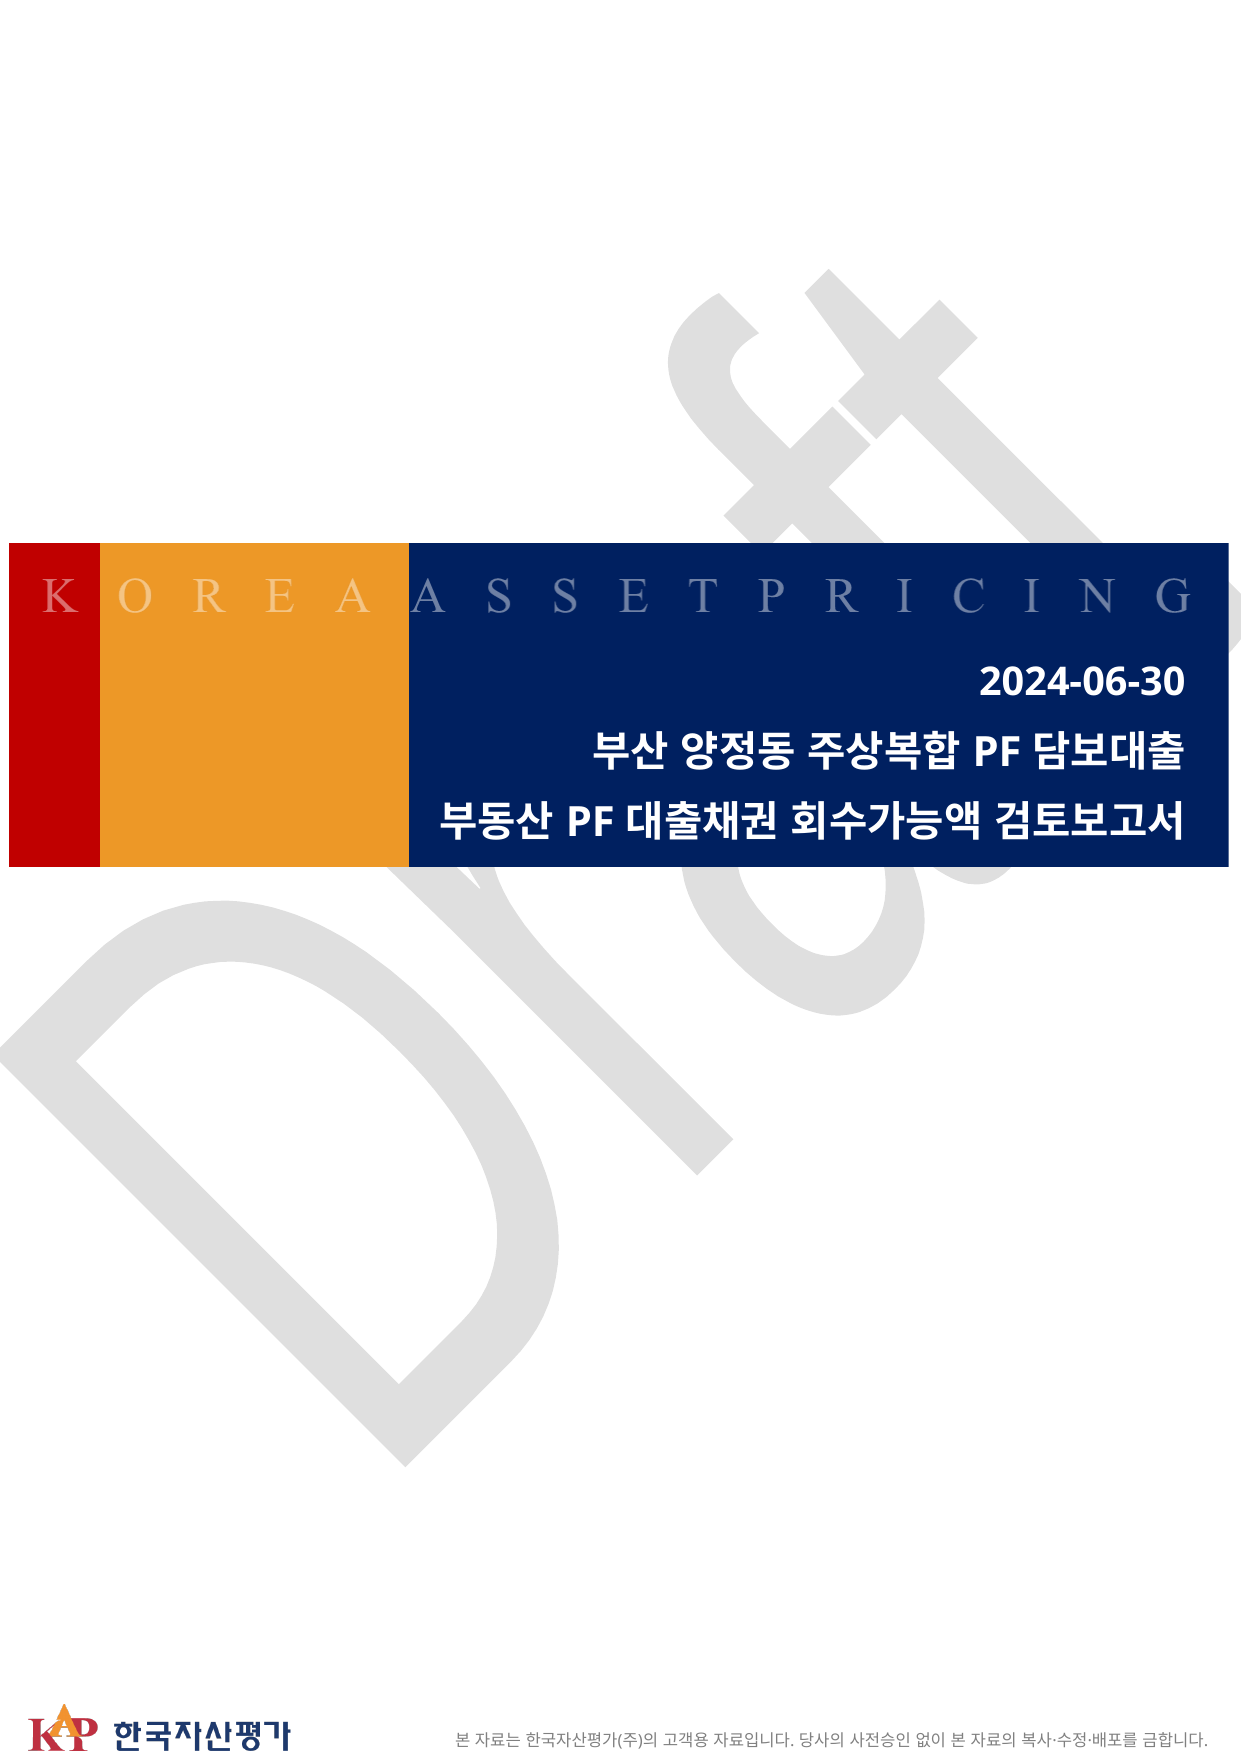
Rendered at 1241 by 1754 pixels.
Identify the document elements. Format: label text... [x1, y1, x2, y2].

text 2024-06-30 [19, 656, 1185, 709]
text 부산 양정동 주상복합 PF 담보대출 [19, 709, 1185, 780]
picture [9, 543, 1229, 867]
picture [28, 1704, 291, 1751]
text 부동산 PF 대출채권 회수가능액 검토보고서 [19, 780, 1185, 851]
